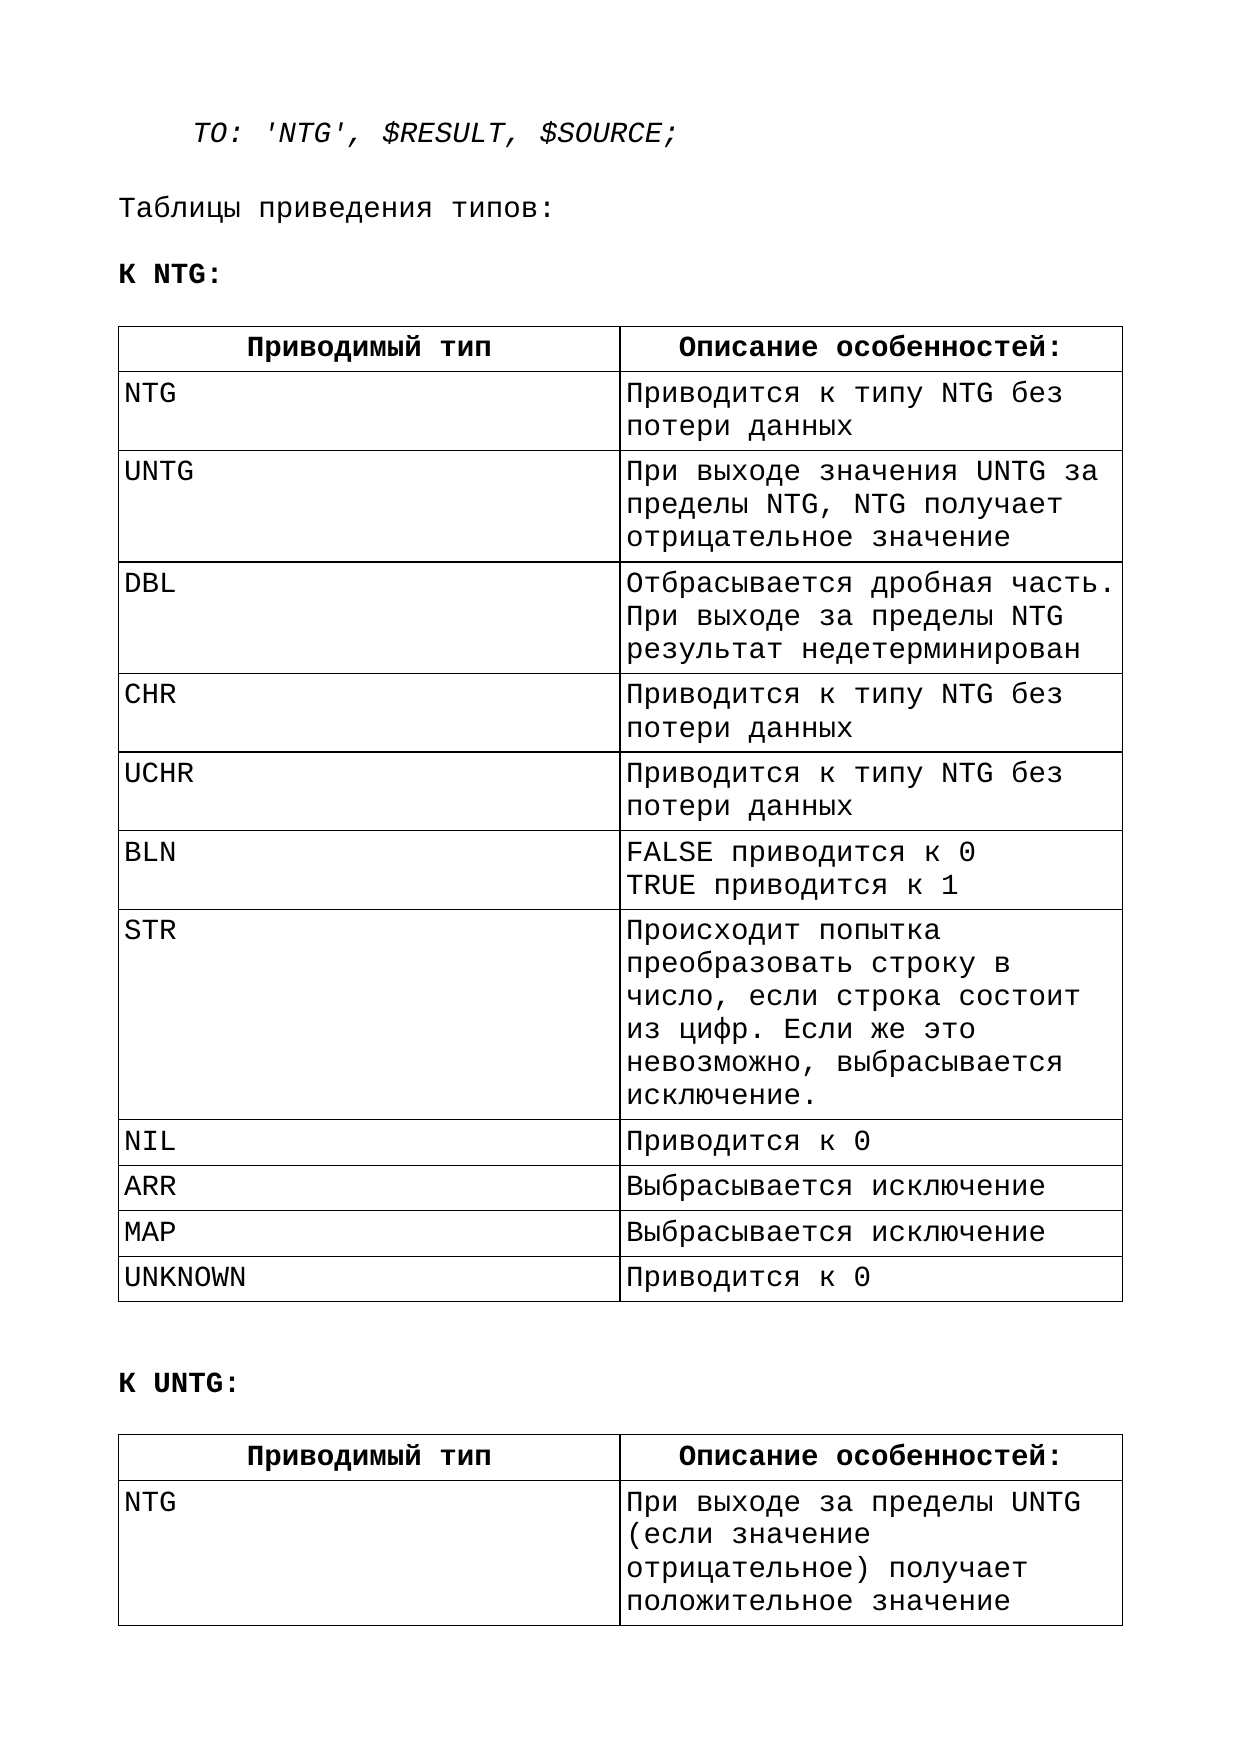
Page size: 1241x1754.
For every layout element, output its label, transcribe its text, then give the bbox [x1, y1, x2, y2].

table_cell CHR [119, 674, 619, 751]
table_cell NIL [119, 1120, 619, 1165]
table_cell MAP [119, 1211, 619, 1256]
table_cell При выходе за пределы UNTG (если значение отрицательное) получает положительное значение [621, 1481, 1122, 1624]
table_cell Приводится к типу NTG без потери данных [621, 372, 1122, 450]
table_cell UNKNOWN [119, 1257, 619, 1301]
table_cell NTG [119, 372, 619, 450]
table_cell ARR [119, 1166, 619, 1210]
table_cell UNTG [119, 451, 619, 561]
table_header Приводимый тип [119, 327, 619, 371]
table_cell BLN [119, 831, 619, 908]
table_cell DBL [119, 563, 619, 673]
table_cell Происходит попытка преобразовать строку в число, если строка состоит из цифр. Если же это невозможно, выбрасывается исключение. [621, 910, 1122, 1119]
table_cell Приводится к типу NTG без потери данных [621, 753, 1122, 830]
table_cell NTG [119, 1481, 619, 1624]
table_cell Выбрасывается исключение [621, 1166, 1122, 1210]
table_cell FALSE приводится к 0 TRUE приводится к 1 [621, 831, 1122, 908]
table_cell UCHR [119, 753, 619, 830]
table_cell При выходе значения UNTG за пределы NTG, NTG получает отрицательное значение [621, 451, 1122, 561]
table_cell Приводится к 0 [621, 1257, 1122, 1301]
table_cell Приводится к 0 [621, 1120, 1122, 1165]
table_cell Отбрасывается дробная часть. При выходе за пределы NTG результат недетерминирован [621, 563, 1122, 673]
text К NTG: [118, 260, 1122, 293]
table_cell STR [119, 910, 619, 1119]
table_header Описание особенностей: [621, 1435, 1122, 1480]
table_cell Приводится к типу NTG без потери данных [621, 674, 1122, 751]
text К UNTG: [118, 1368, 1122, 1401]
text TO: 'NTG', $RESULT, $SOURCE; [118, 118, 1122, 151]
table_header Описание особенностей: [621, 327, 1122, 371]
text Таблицы приведения типов: [118, 194, 1122, 227]
table_cell Выбрасывается исключение [621, 1211, 1122, 1256]
table_header Приводимый тип [119, 1435, 619, 1480]
